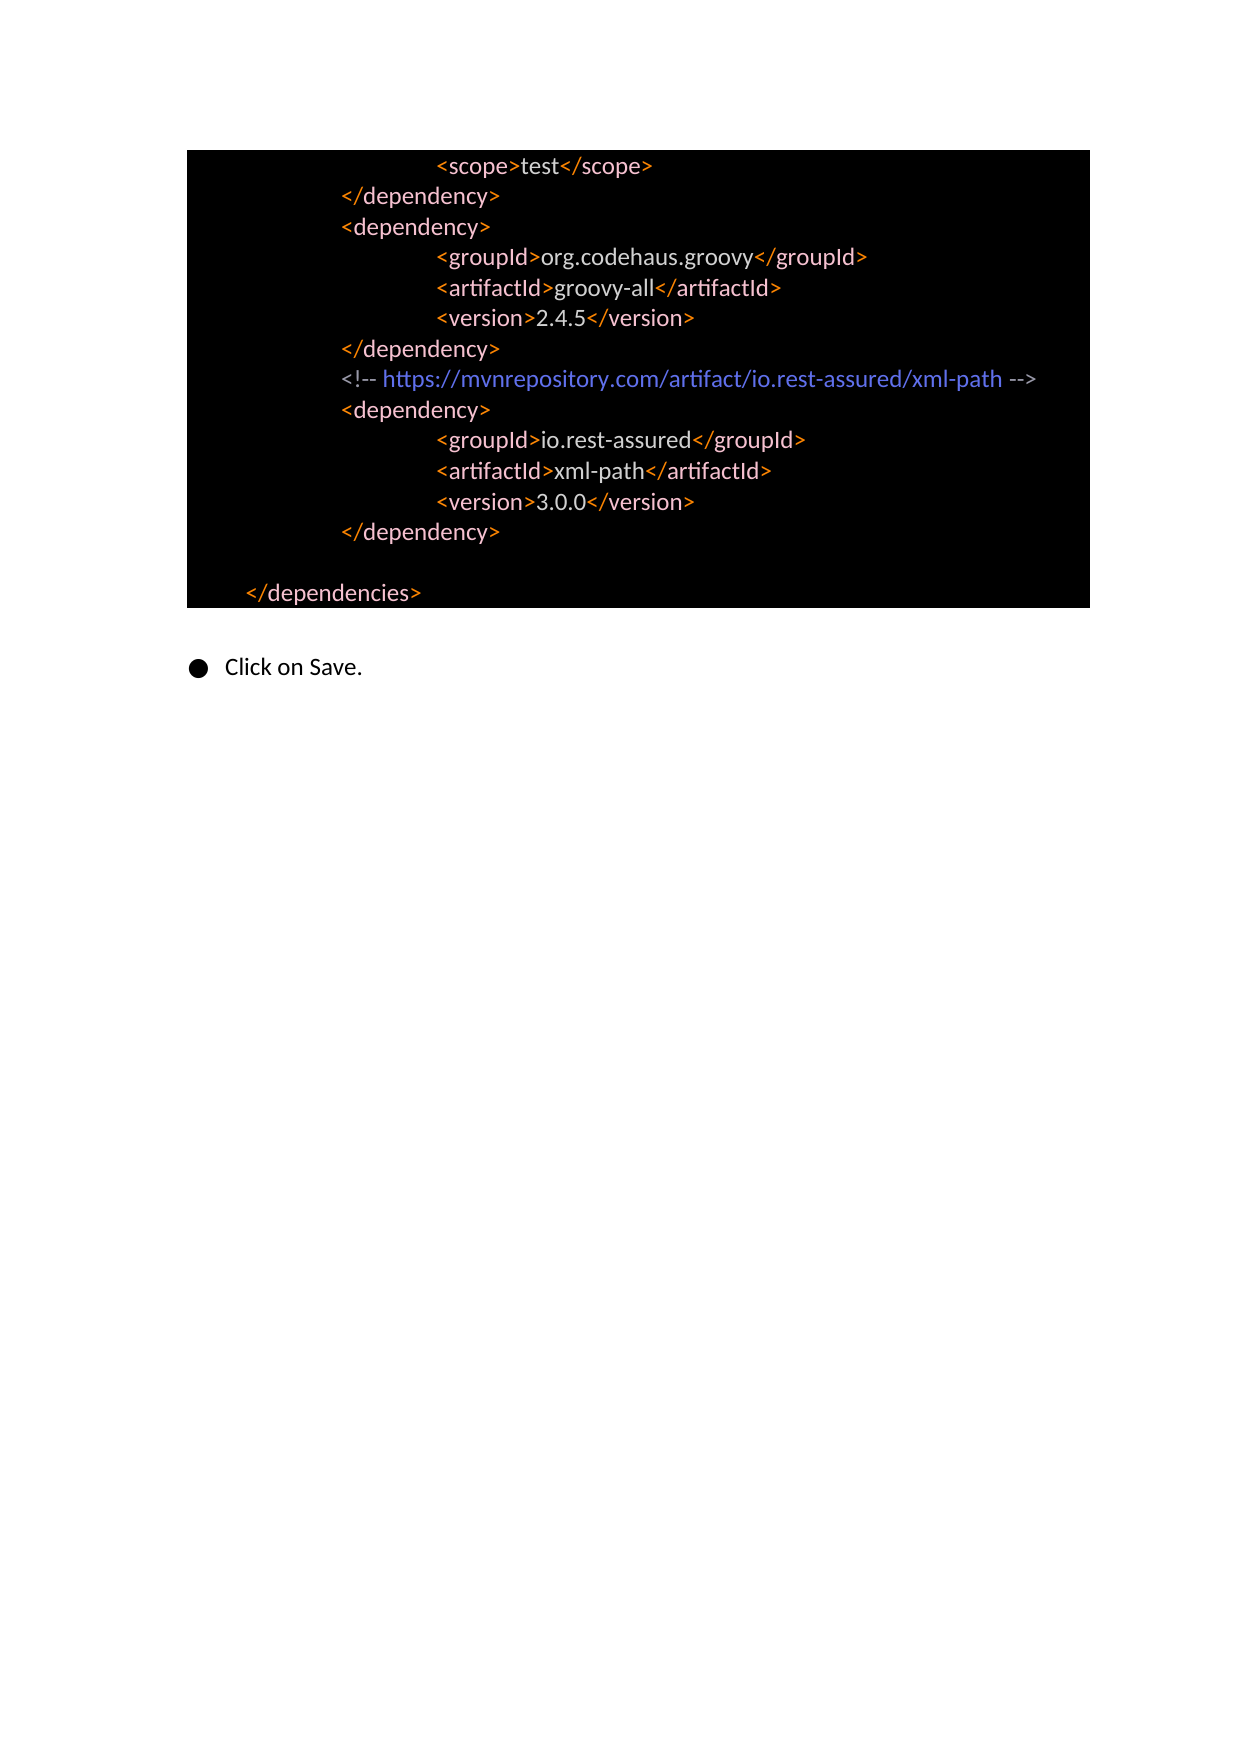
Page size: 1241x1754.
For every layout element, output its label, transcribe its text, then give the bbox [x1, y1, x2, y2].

text <artifactId>xml-path</artifactId> [187, 455, 1090, 486]
text </dependency> [187, 516, 1090, 547]
text <!-- https://mvnrepository.com/artifact/io.rest-assured/xml-path --> [187, 364, 1090, 394]
text </dependencies> [187, 577, 1090, 608]
text <scope>test</scope> [187, 150, 1090, 181]
list Click on Save. [187, 638, 1090, 689]
text <version>2.4.5</version> [187, 303, 1090, 333]
text <groupId>io.rest-assured</groupId> [187, 425, 1090, 455]
text <groupId>org.codehaus.groovy</groupId> [187, 242, 1090, 272]
text </dependency> [187, 181, 1090, 211]
text <dependency> [187, 211, 1090, 242]
text <version>3.0.0</version> [187, 486, 1090, 516]
text </dependency> [187, 333, 1090, 364]
text <artifactId>groovy-all</artifactId> [187, 272, 1090, 303]
text <dependency> [187, 394, 1090, 425]
